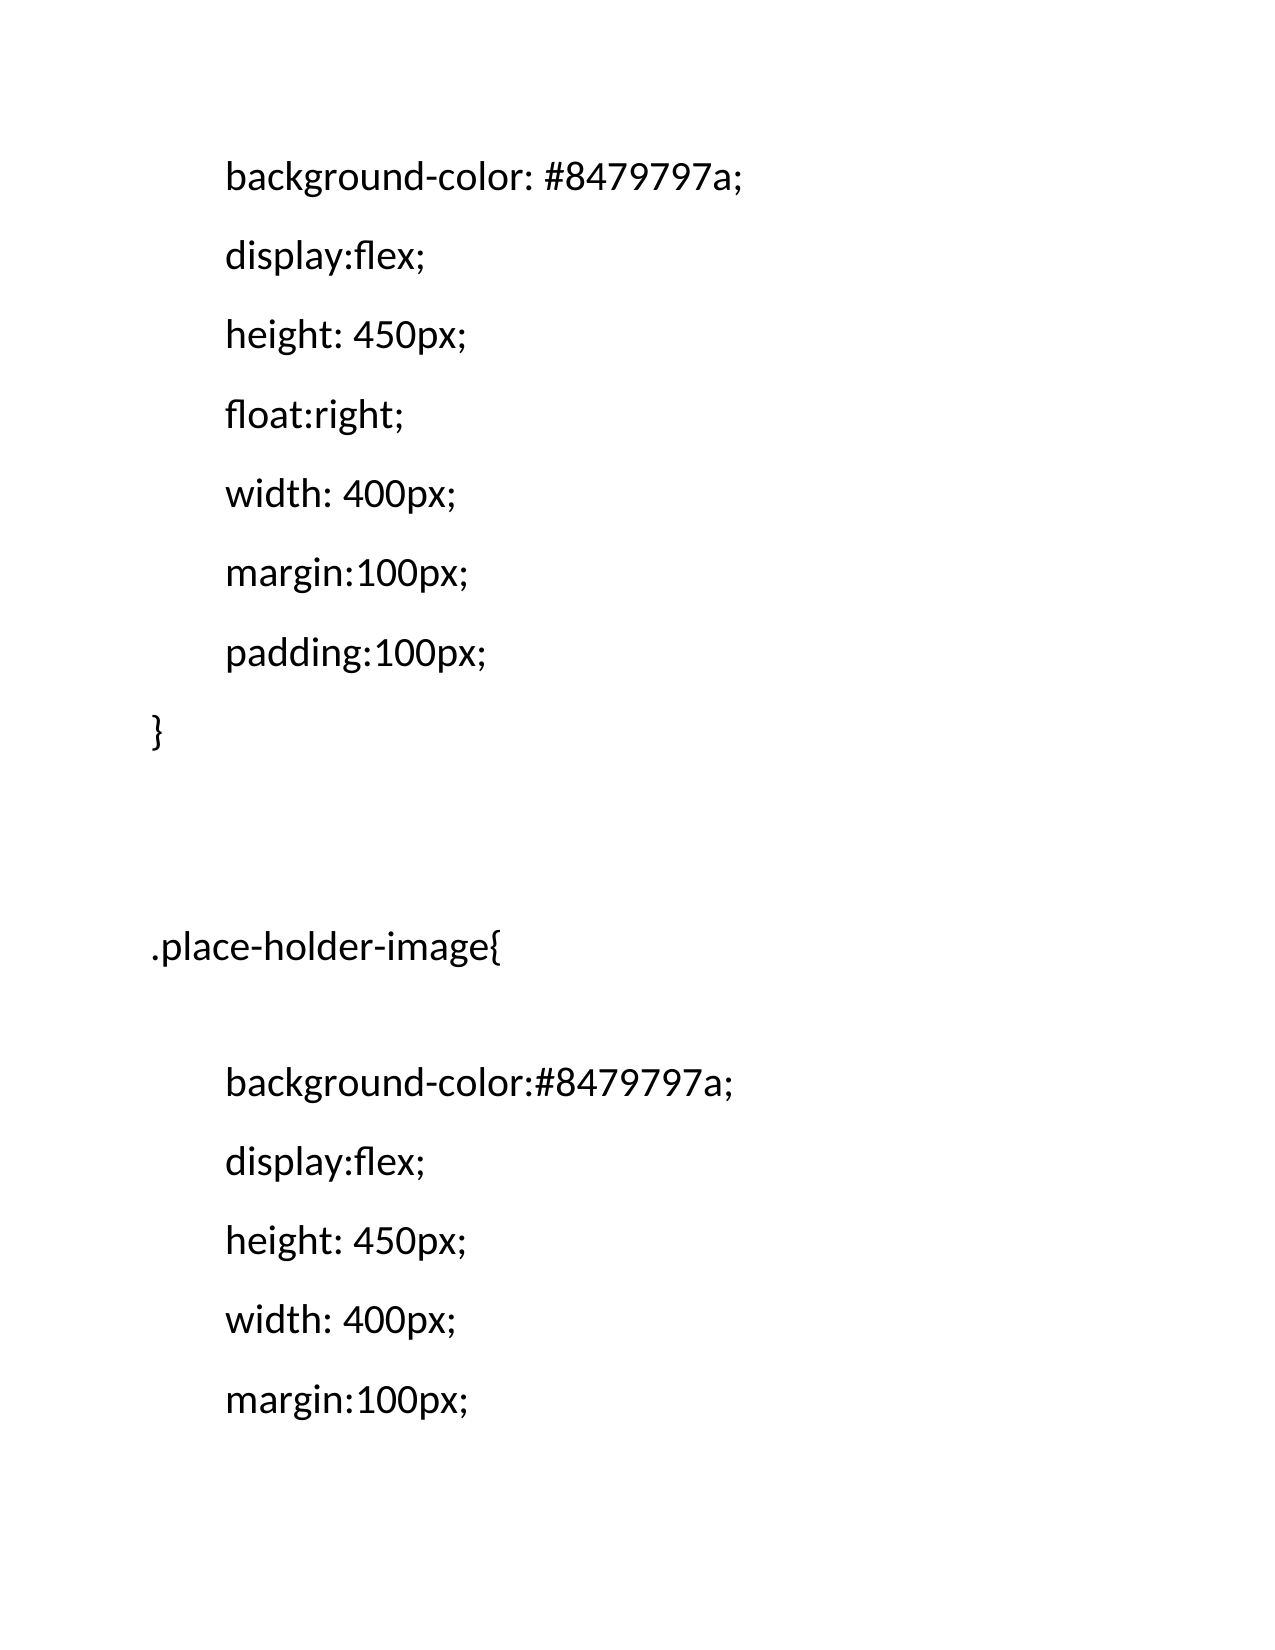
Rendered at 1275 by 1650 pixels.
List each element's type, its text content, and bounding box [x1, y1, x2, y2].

text } [150, 705, 1125, 756]
text float:right; [150, 388, 1125, 439]
text height: 450px; [150, 308, 1125, 359]
text height: 450px; [150, 1214, 1125, 1265]
text .place-holder-image{ [150, 920, 1125, 971]
text margin:100px; [150, 546, 1125, 597]
text background-color: #8479797a; [150, 150, 1125, 201]
text display:flex; [150, 1135, 1125, 1186]
text padding:100px; [150, 626, 1125, 676]
text margin:100px; [150, 1373, 1125, 1423]
text background-color:#8479797a; [150, 1056, 1125, 1106]
text display:flex; [150, 229, 1125, 280]
text width: 400px; [150, 467, 1125, 518]
text width: 400px; [150, 1293, 1125, 1344]
